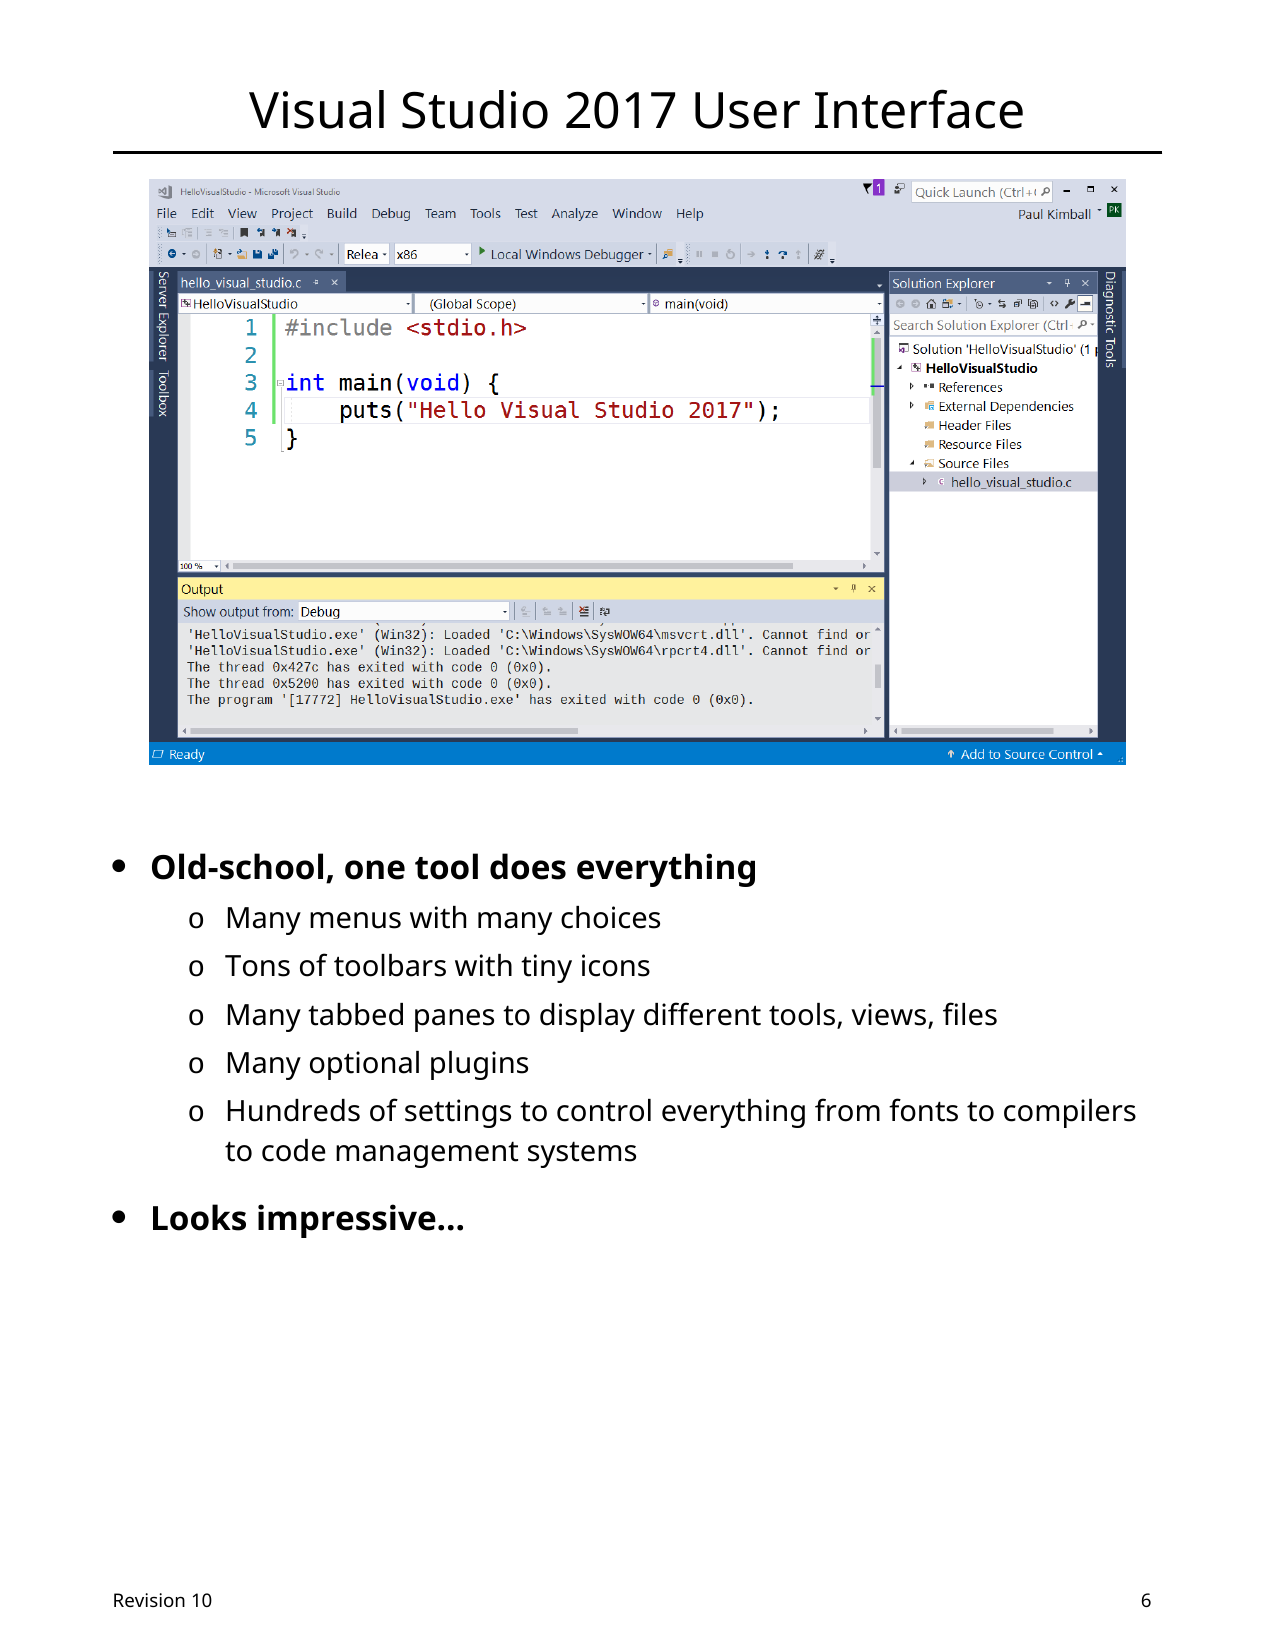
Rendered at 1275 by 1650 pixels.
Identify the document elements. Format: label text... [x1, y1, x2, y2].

subtitle Tons of toolbars with tiny icons [187, 946, 1162, 985]
subtitle Visual Studio 2017 User Interface [112, 75, 1162, 154]
subtitle Old-school, one tool does everything [112, 843, 1162, 889]
subtitle Many tabbed panes to display different tools, views, files [187, 994, 1162, 1034]
subtitle Many menus with many choices [187, 897, 1162, 937]
subtitle Looks impressive... [112, 1195, 1162, 1240]
subtitle Many optional plugins [187, 1042, 1162, 1082]
subtitle Hundreds of settings to control everything from fonts to compilers to code management systems [187, 1090, 1162, 1170]
picture [149, 179, 1126, 765]
